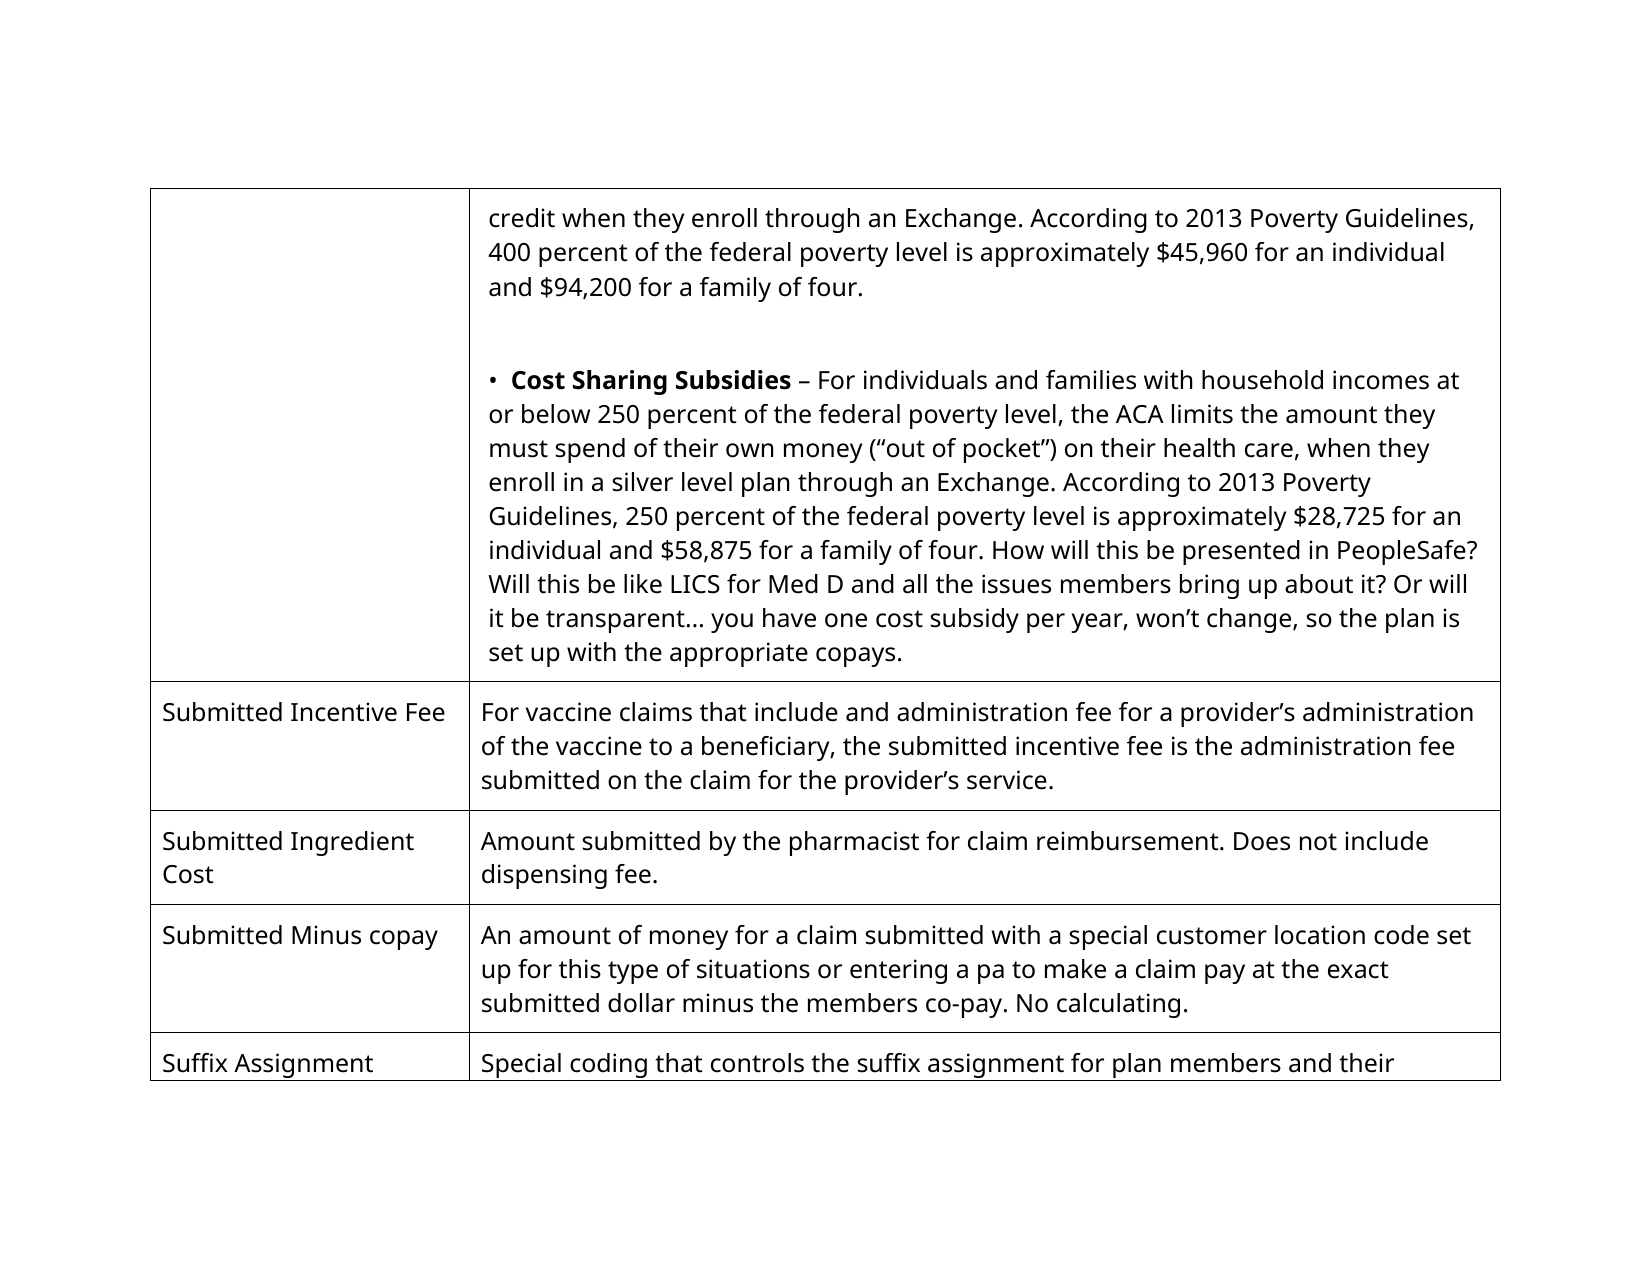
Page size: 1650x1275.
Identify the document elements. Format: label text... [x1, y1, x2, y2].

table_cell Submitted Incentive Fee [151, 682, 469, 809]
table_cell An amount of money for a claim submitted with a special customer location code set up for this type of situations or entering a pa to make a claim pay at the exact submitted dollar minus the members co-pay. No calculating. [470, 905, 1500, 1032]
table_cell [470, 1033, 1500, 1079]
table_cell Submitted Ingredient Cost [151, 811, 469, 904]
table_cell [151, 189, 469, 681]
table_cell For vaccine claims that include and administration fee for a provider’s administration of the vaccine to a beneficiary, the submitted incentive fee is the administration fee submitted on the claim for the provider’s service. [470, 682, 1500, 809]
table_cell Submitted Minus copay [151, 905, 469, 1032]
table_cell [470, 189, 1500, 681]
table_cell Suffix Assignment [151, 1033, 469, 1079]
table_cell Amount submitted by the pharmacist for claim reimbursement. Does not include dispensing fee. [470, 811, 1500, 904]
